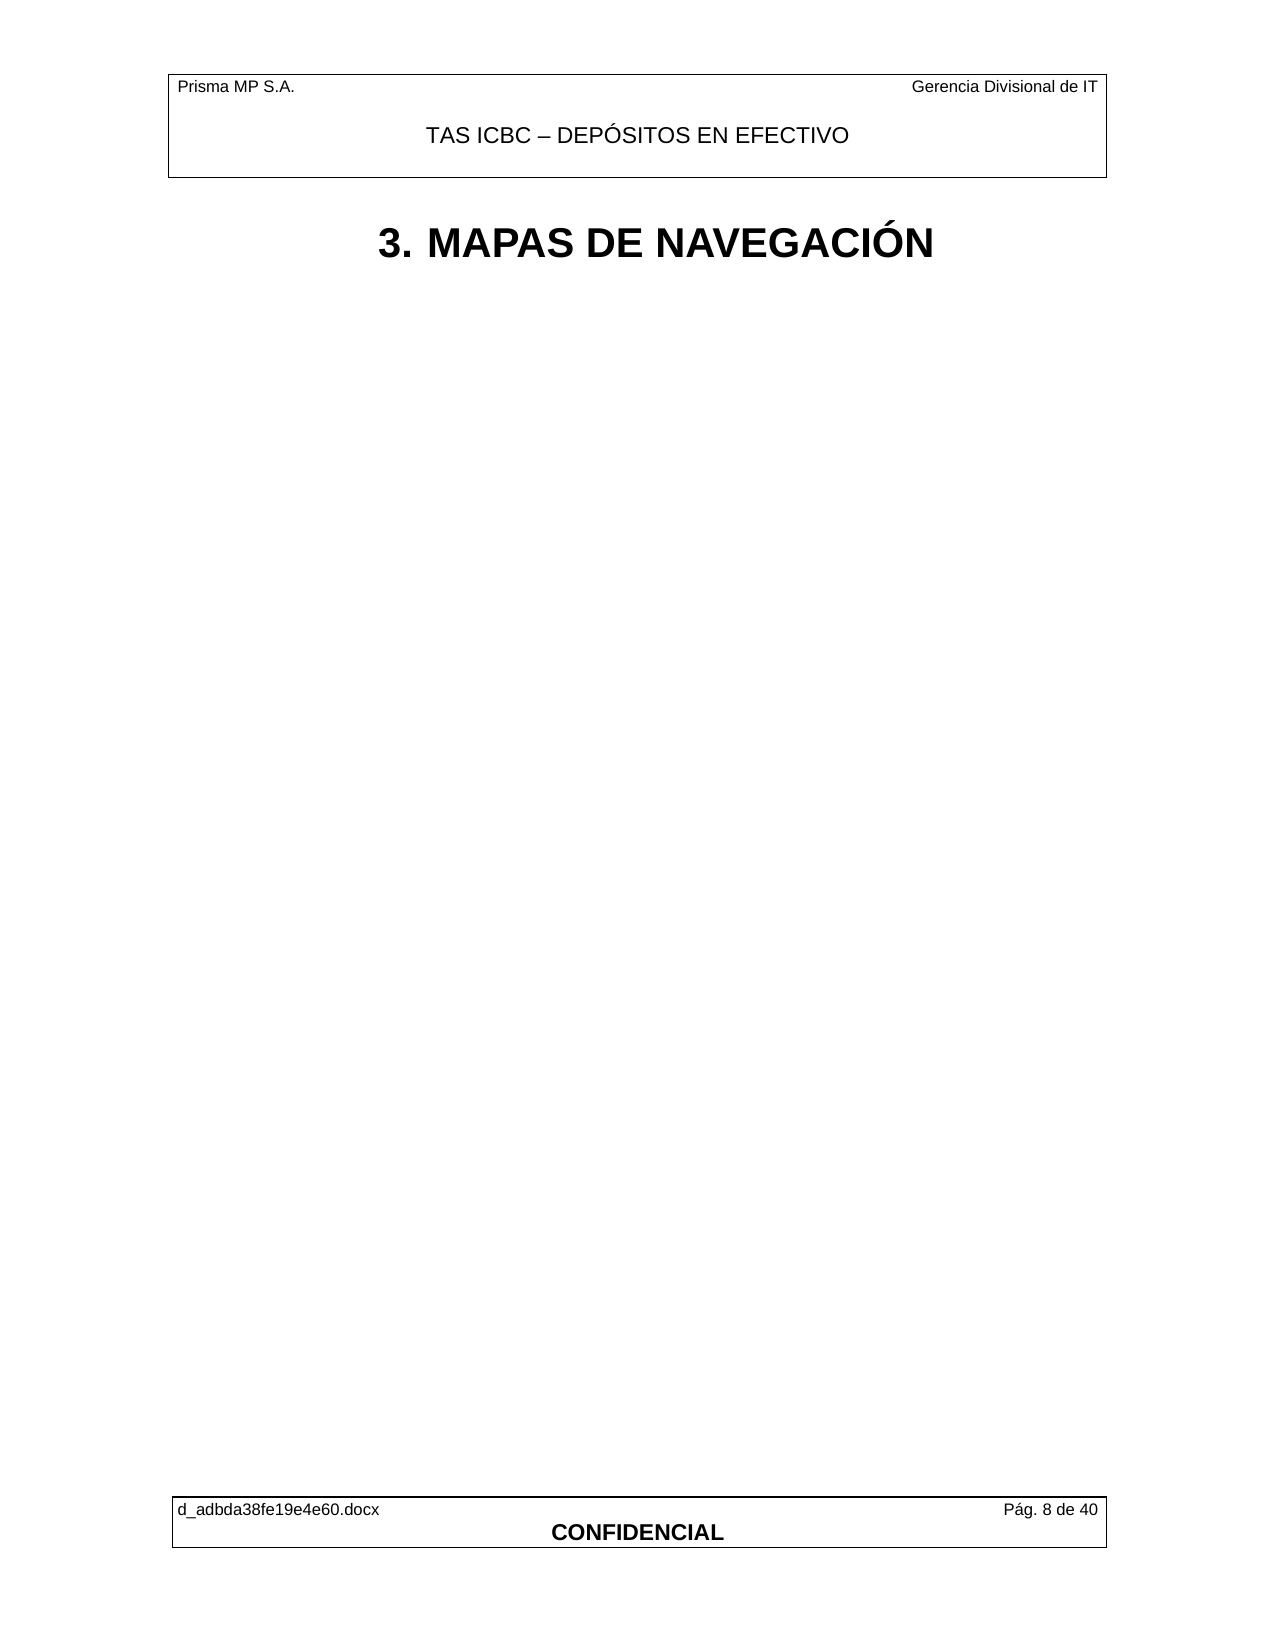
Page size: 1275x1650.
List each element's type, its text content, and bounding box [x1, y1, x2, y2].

subtitle Mapas de navegación [215, 219, 1098, 267]
